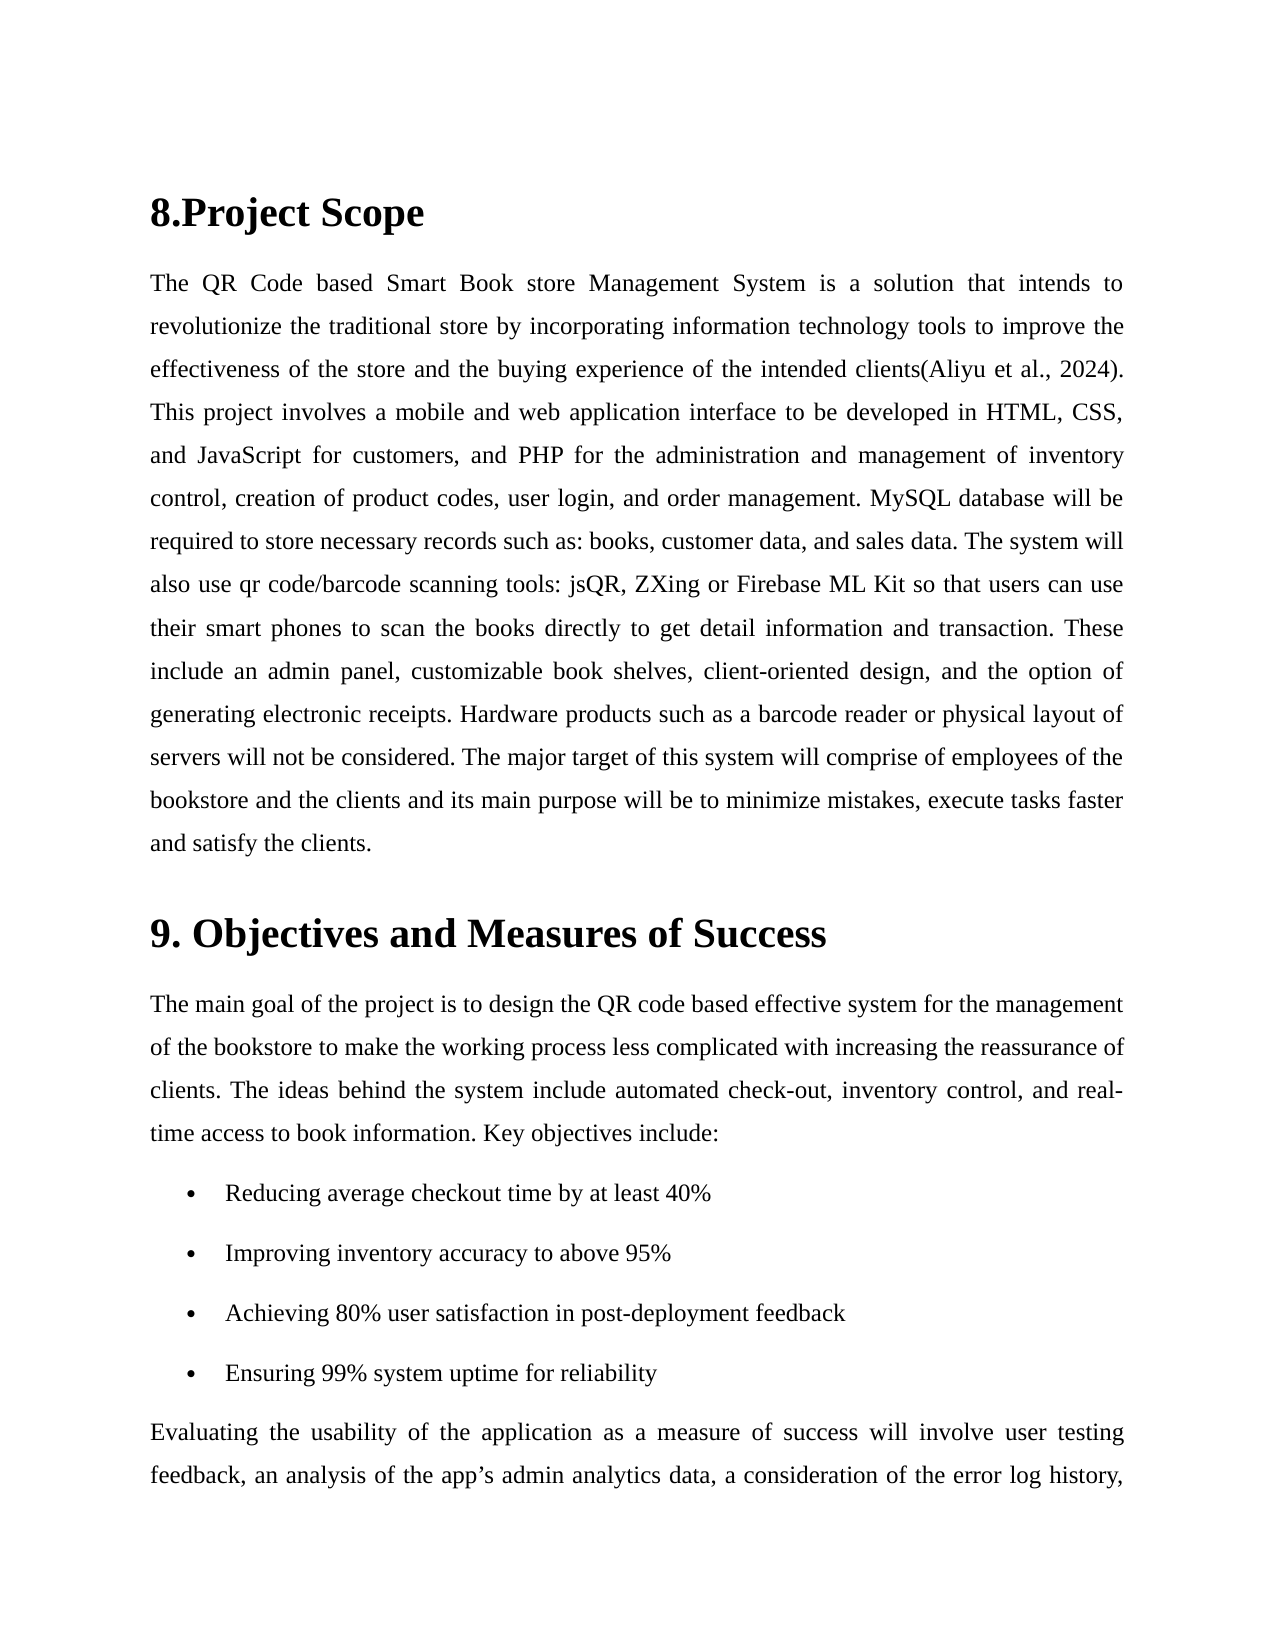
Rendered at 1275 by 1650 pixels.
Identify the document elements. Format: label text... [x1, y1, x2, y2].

list Ensuring 99% system uptime for reliability [187, 1358, 1125, 1386]
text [150, 1417, 1125, 1489]
subtitle 8.Project Scope [150, 187, 1125, 235]
list Achieving 80% user satisfaction in post-deployment feedback [187, 1298, 1125, 1327]
text The main goal of the project is to design the QR code based effective system for the management of the bookstore to make the working process less complicated with increasing the reassurance of clients. The ideas behind the system include automated check-out, inventory control, and real-time access to book information. Key objectives include: [150, 989, 1125, 1147]
text The QR Code based Smart Book store Management System is a solution that intends to revolutionize the traditional store by incorporating information technology tools to improve the effectiveness of the store and the buying experience of the intended clients(Aliyu et al., 2024). This project involves a mobile and web application interface to be developed in HTML, CSS, and JavaScript for customers, and PHP for the administration and management of inventory control, creation of product codes, user login, and order management. MySQL database will be required to store necessary records such as: books, customer data, and sales data. The system will also use qr code/barcode scanning tools: jsQR, ZXing or Firebase ML Kit so that users can use their smart phones to scan the books directly to get detail information and transaction. These include an admin panel, customizable book shelves, client-oriented design, and the option of generating electronic receipts. Hardware products such as a barcode reader or physical layout of servers will not be considered. The major target of this system will comprise of employees of the bookstore and the clients and its main purpose will be to minimize mistakes, execute tasks faster and satisfy the clients. [150, 268, 1125, 857]
subtitle 9. Objectives and Measures of Success [150, 909, 1125, 957]
list Reducing average checkout time by at least 40% [187, 1178, 1125, 1207]
list Improving inventory accuracy to above 95% [187, 1238, 1125, 1267]
